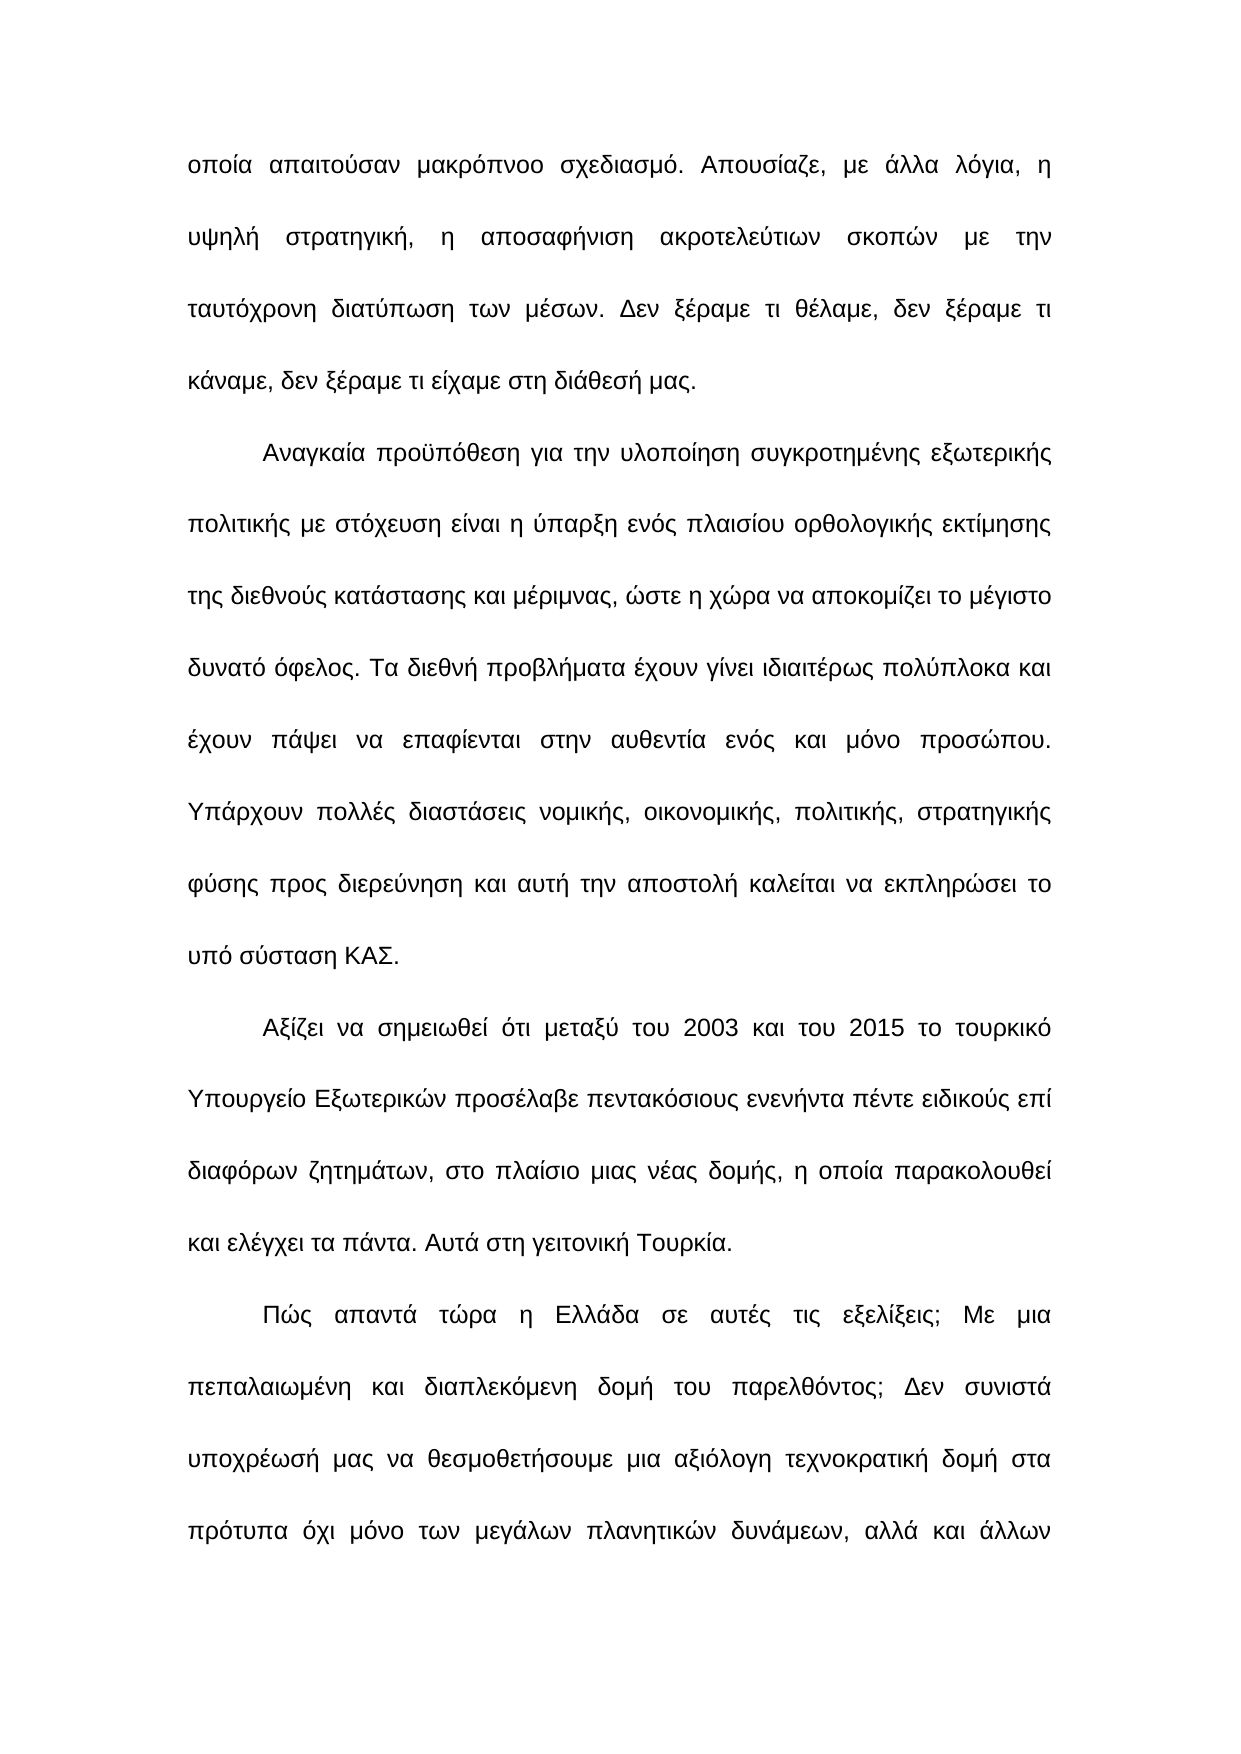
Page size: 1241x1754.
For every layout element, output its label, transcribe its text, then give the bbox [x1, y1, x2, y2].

text Αξίζει να σημειωθεί ότι μεταξύ του 2003 και του 2015 το τουρκικό Υπουργείο Εξωτερικών προσέλαβε πεντακόσιους ενενήντα πέντε ειδικούς επί διαφόρων ζητημάτων, στο πλαίσιο μιας νέας δομής, η οποία παρακολουθεί και ελέγχει τα πάντα. Αυτά στη γειτονική Τουρκία. [187, 1012, 1053, 1257]
text Αναγκαία προϋπόθεση για την υλοποίηση συγκροτημένης εξωτερικής πολιτικής με στόχευση είναι η ύπαρξη ενός πλαισίου ορθολογικής εκτίμησης της διεθνούς κατάστασης και μέριμνας, ώστε η χώρα να αποκομίζει το μέγιστο δυνατό όφελος. Τα διεθνή προβλήματα έχουν γίνει ιδιαιτέρως πολύπλοκα και έχουν πάψει να επαφίενται στην αυθεντία ενός και μόνο προσώπου. Υπάρχουν πολλές διαστάσεις νομικής, οικονομικής, πολιτικής, στρατηγικής φύσης προς διερεύνηση και αυτή την αποστολή καλείται να εκπληρώσει το υπό σύσταση ΚΑΣ. [187, 437, 1053, 969]
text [187, 1300, 1053, 1544]
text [187, 150, 1053, 394]
